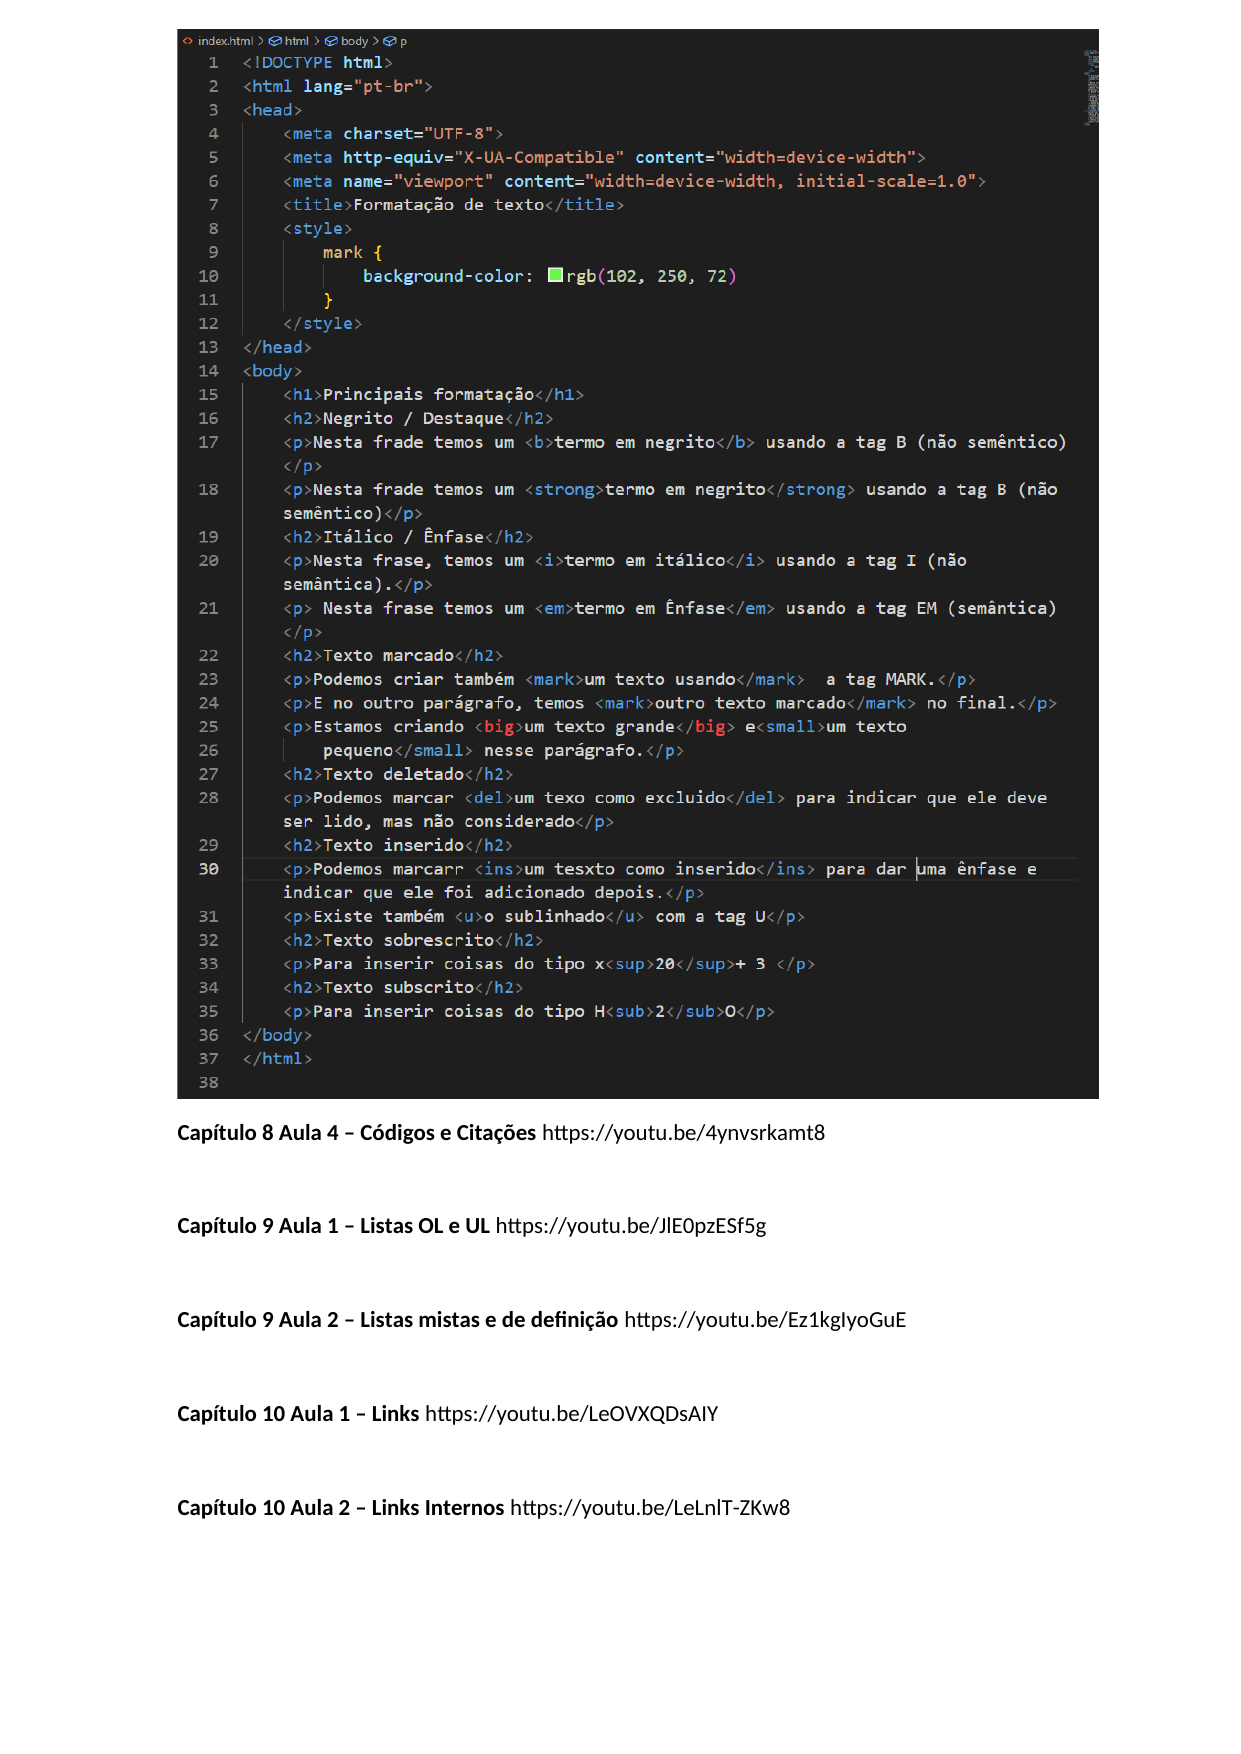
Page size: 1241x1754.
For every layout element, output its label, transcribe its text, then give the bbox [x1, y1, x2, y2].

text Capítulo 8 Aula 4 – Códigos e Citações https://youtu.be/4ynvsrkamt8 [177, 1118, 1063, 1146]
text Capítulo 9 Aula 2 – Listas mistas e de definição https://youtu.be/Ez1kgIyoGuE [177, 1305, 1063, 1333]
text Capítulo 9 Aula 1 – Listas OL e UL https://youtu.be/JlE0pzESf5g [177, 1211, 1063, 1239]
text Capítulo 10 Aula 2 – Links Internos https://youtu.be/LeLnlT-ZKw8 [177, 1493, 1063, 1521]
text Capítulo 10 Aula 1 – Links https://youtu.be/LeOVXQDsAIY [177, 1399, 1063, 1427]
picture [177, 29, 1099, 1099]
